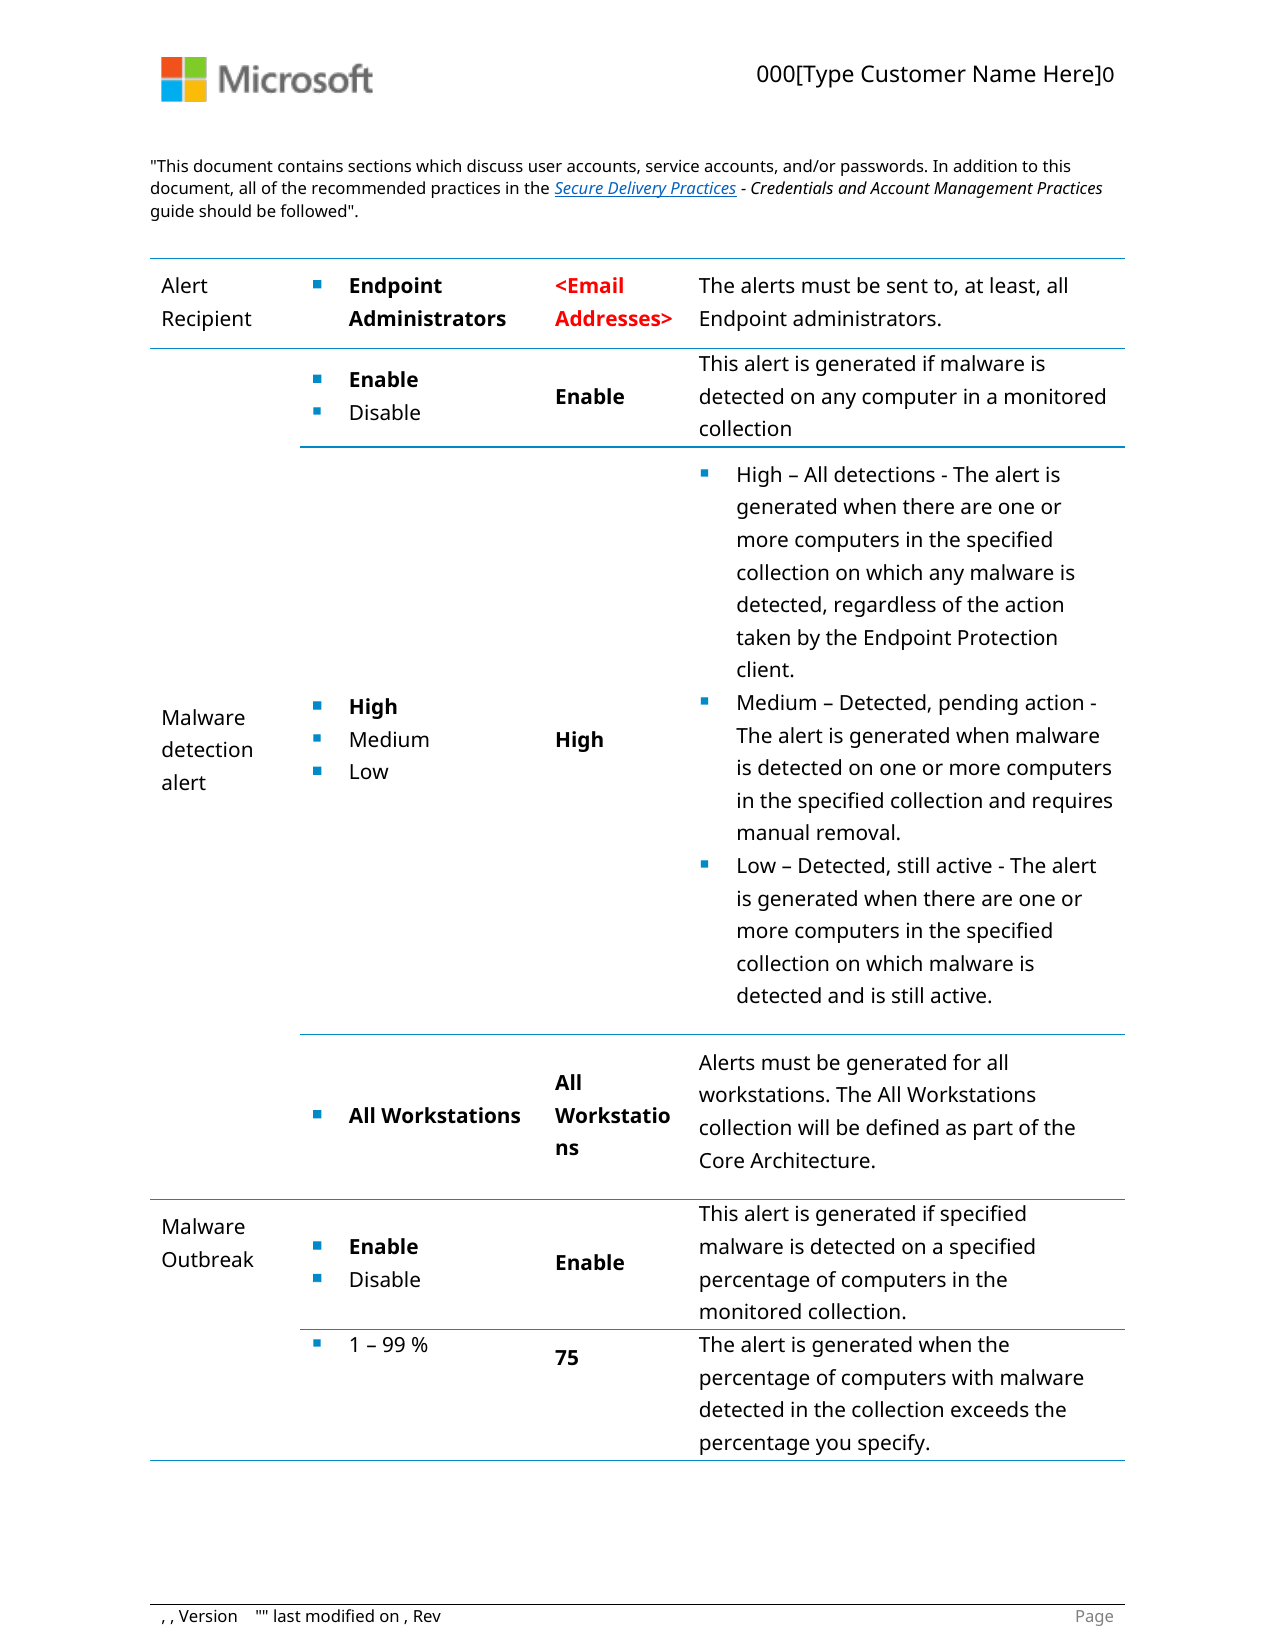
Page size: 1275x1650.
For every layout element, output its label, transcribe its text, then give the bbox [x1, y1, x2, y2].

table_cell Alert Recipient [150, 259, 300, 348]
table_cell 1 – 99 % [300, 1330, 544, 1460]
table_cell The alerts must be sent to, at least, all Endpoint administrators. [688, 259, 1125, 348]
table_cell High Medium Low [300, 448, 544, 1034]
table_cell 75 [544, 1330, 687, 1460]
table_cell High [544, 448, 687, 1034]
table_cell Enable Disable [300, 349, 544, 446]
table_cell Endpoint Administrators [300, 259, 544, 348]
table_cell This alert is generated if specified malware is detected on a specified percentage of computers in the monitored collection. [688, 1200, 1125, 1329]
table_cell Alerts must be generated for all workstations. The All Workstations collection will be defined as part of the Core Architecture. [688, 1035, 1125, 1198]
table_cell Enable [544, 1200, 687, 1329]
table_cell Enable [544, 349, 687, 446]
table_cell Malware Outbreak [150, 1200, 300, 1460]
table_cell Malware detection alert [150, 349, 300, 1198]
table_cell All Workstations [300, 1035, 544, 1198]
table_cell High – All detections - The alert is generated when there are one or more computers in the specified collection on which any malware is detected, regardless of the action taken by the Endpoint Protection client. Medium – Detected, pending action - The alert is generated when malware is detected on one or more computers in the specified collection and requires manual removal. Low – Detected, still active - The alert is generated when there are one or more computers in the specified collection on which malware is detected and is still active. [688, 448, 1125, 1034]
table_cell <Email Addresses> [544, 259, 687, 348]
table_cell This alert is generated if malware is detected on any computer in a monitored collection [688, 349, 1125, 446]
table_cell All Workstations [544, 1035, 687, 1198]
table_cell Enable Disable [300, 1200, 544, 1329]
picture [161, 57, 374, 103]
table_cell The alert is generated when the percentage of computers with malware detected in the collection exceeds the percentage you specify. [688, 1330, 1125, 1460]
